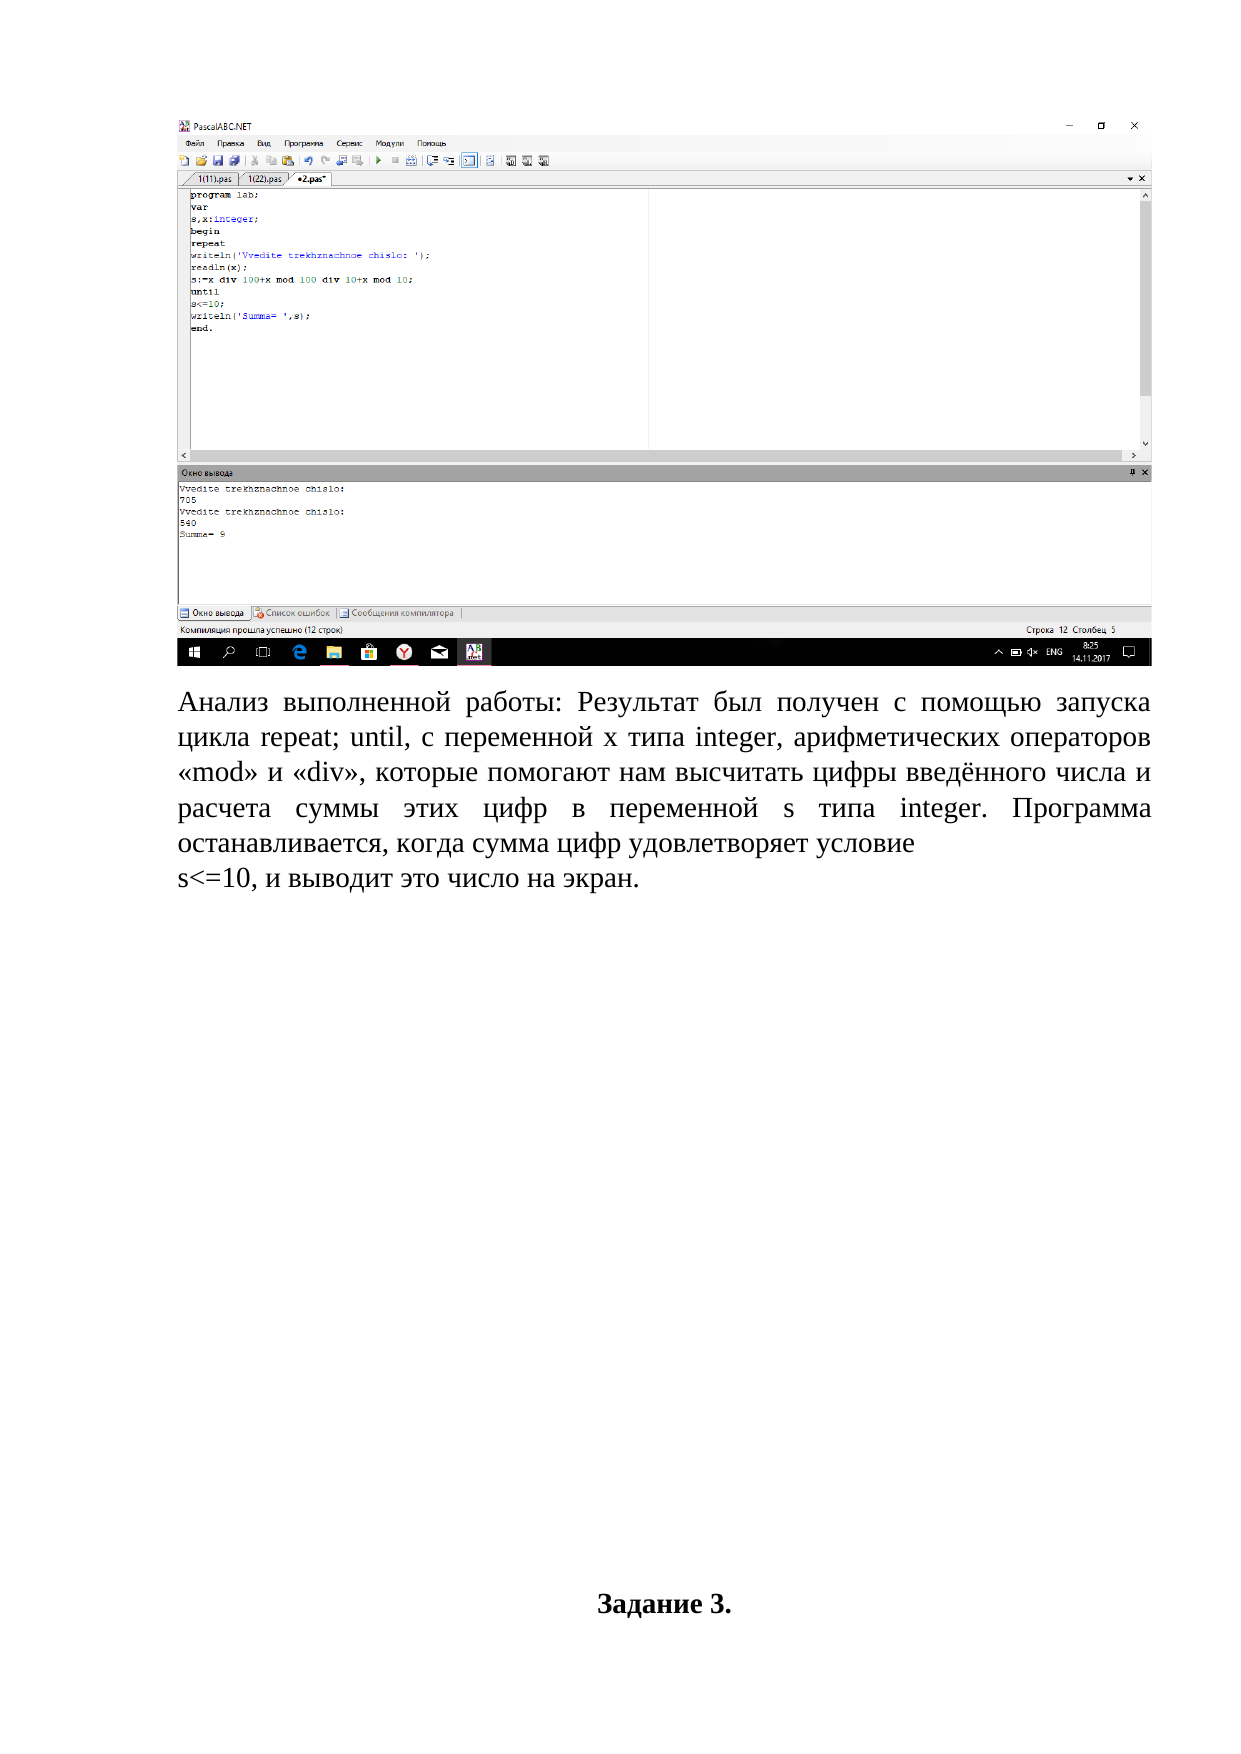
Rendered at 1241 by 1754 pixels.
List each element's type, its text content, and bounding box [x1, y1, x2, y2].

text Анализ выполненной работы: Результат был получен с помощью запуска цикла repeat; until, c переменной x типа integer, арифметических операторов «mod» и «div», которые помогают нам высчитать цифры введённого числа и расчета суммы этих цифр в переменной s типа integer. Программа останавливается, когда сумма цифр удовлетворяет условие [177, 684, 1152, 858]
text s<=10, и выводит это число на экран. [177, 860, 1152, 894]
text Задание 3. [177, 1586, 1152, 1620]
picture [177, 118, 1152, 666]
